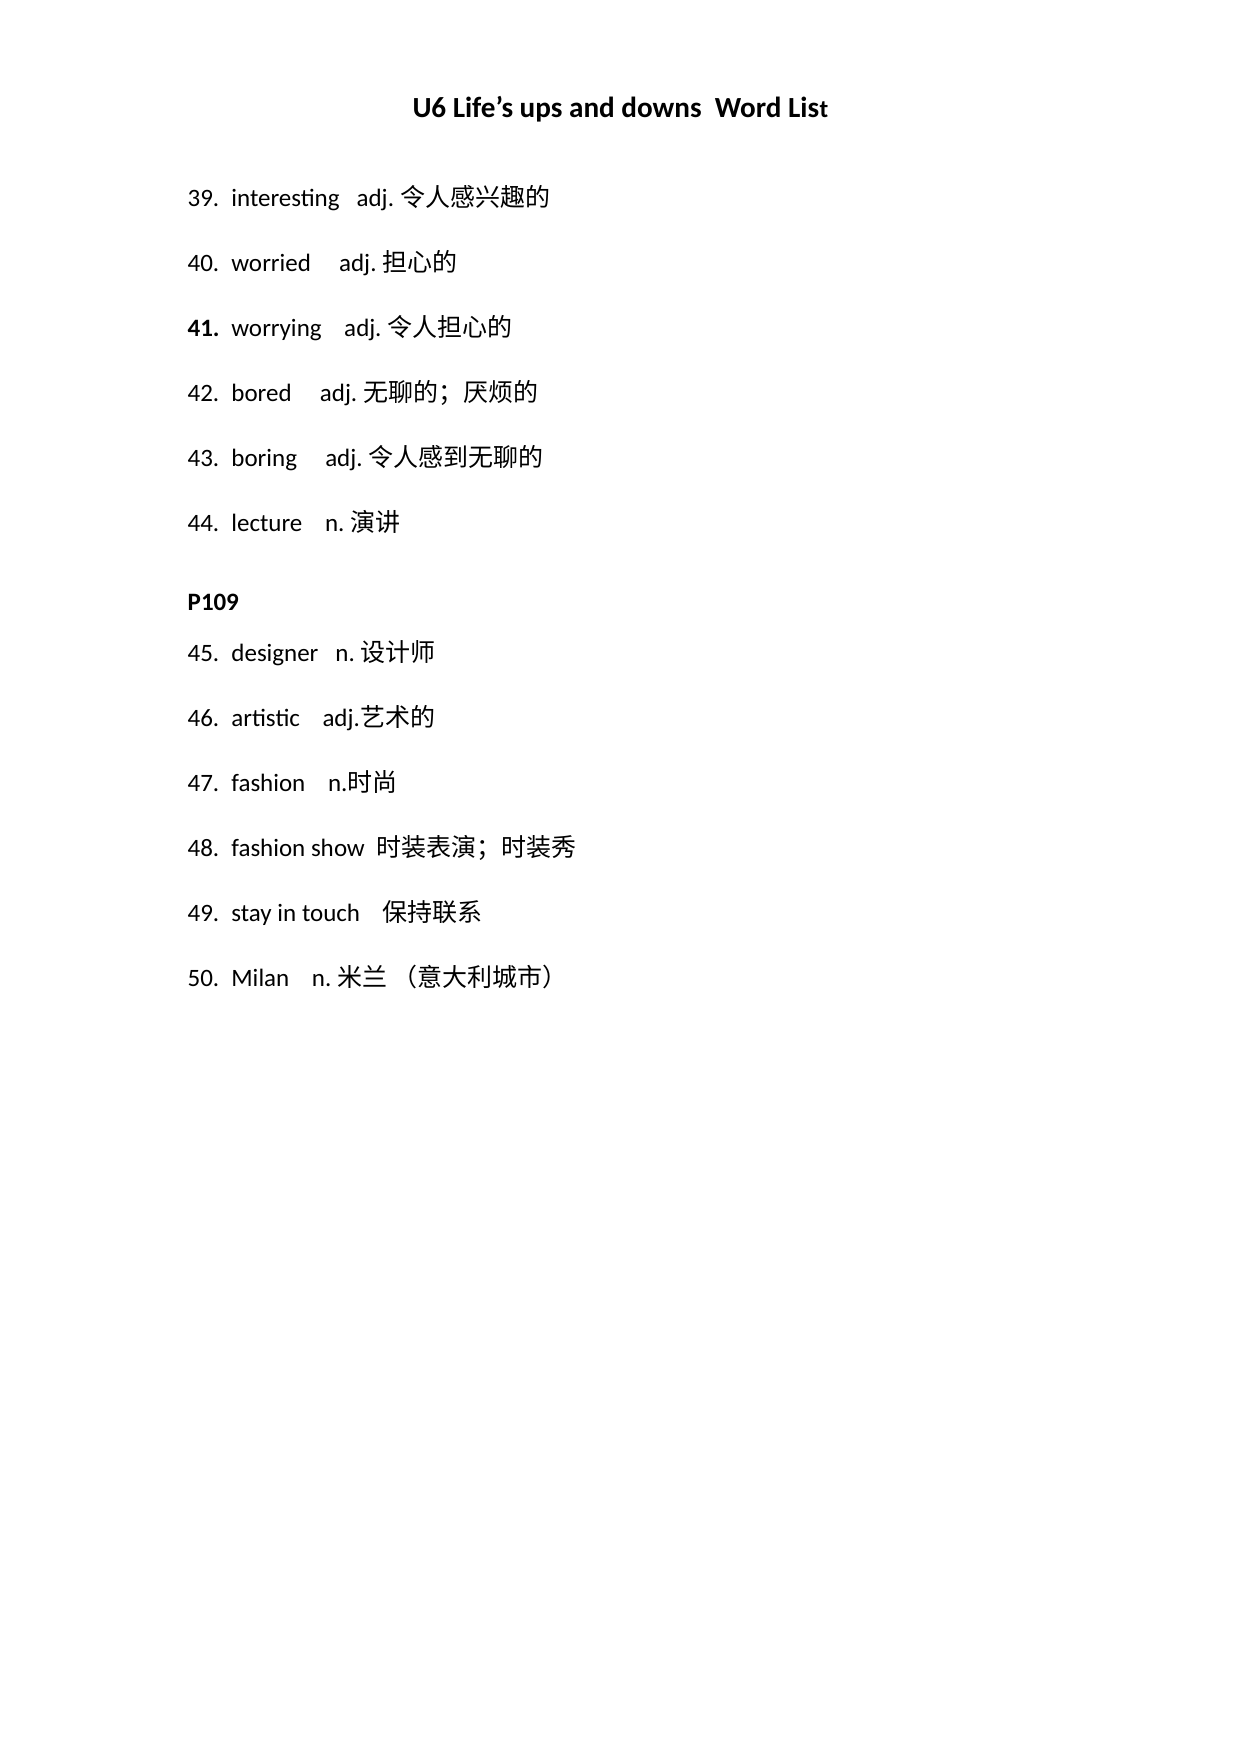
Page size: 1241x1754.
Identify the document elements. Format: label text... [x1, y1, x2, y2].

list worried adj. 担心的 [187, 228, 598, 293]
list interesting adj. 令人感兴趣的 [187, 163, 598, 228]
list fashion n.时尚 [187, 748, 598, 813]
list fashion show 时装表演；时装秀 [187, 813, 598, 878]
text P109 [187, 585, 598, 618]
list Milan n. 米兰 （意大利城市） [187, 943, 598, 1008]
list stay in touch 保持联系 [187, 878, 598, 943]
list boring adj. 令人感到无聊的 [187, 423, 598, 488]
list bored adj. 无聊的；厌烦的 [187, 358, 598, 423]
list designer n. 设计师 [187, 618, 598, 683]
list lecture n. 演讲 [187, 488, 598, 553]
list worrying adj. 令人担心的 [187, 293, 598, 358]
list artistic adj.艺术的 [187, 683, 598, 748]
